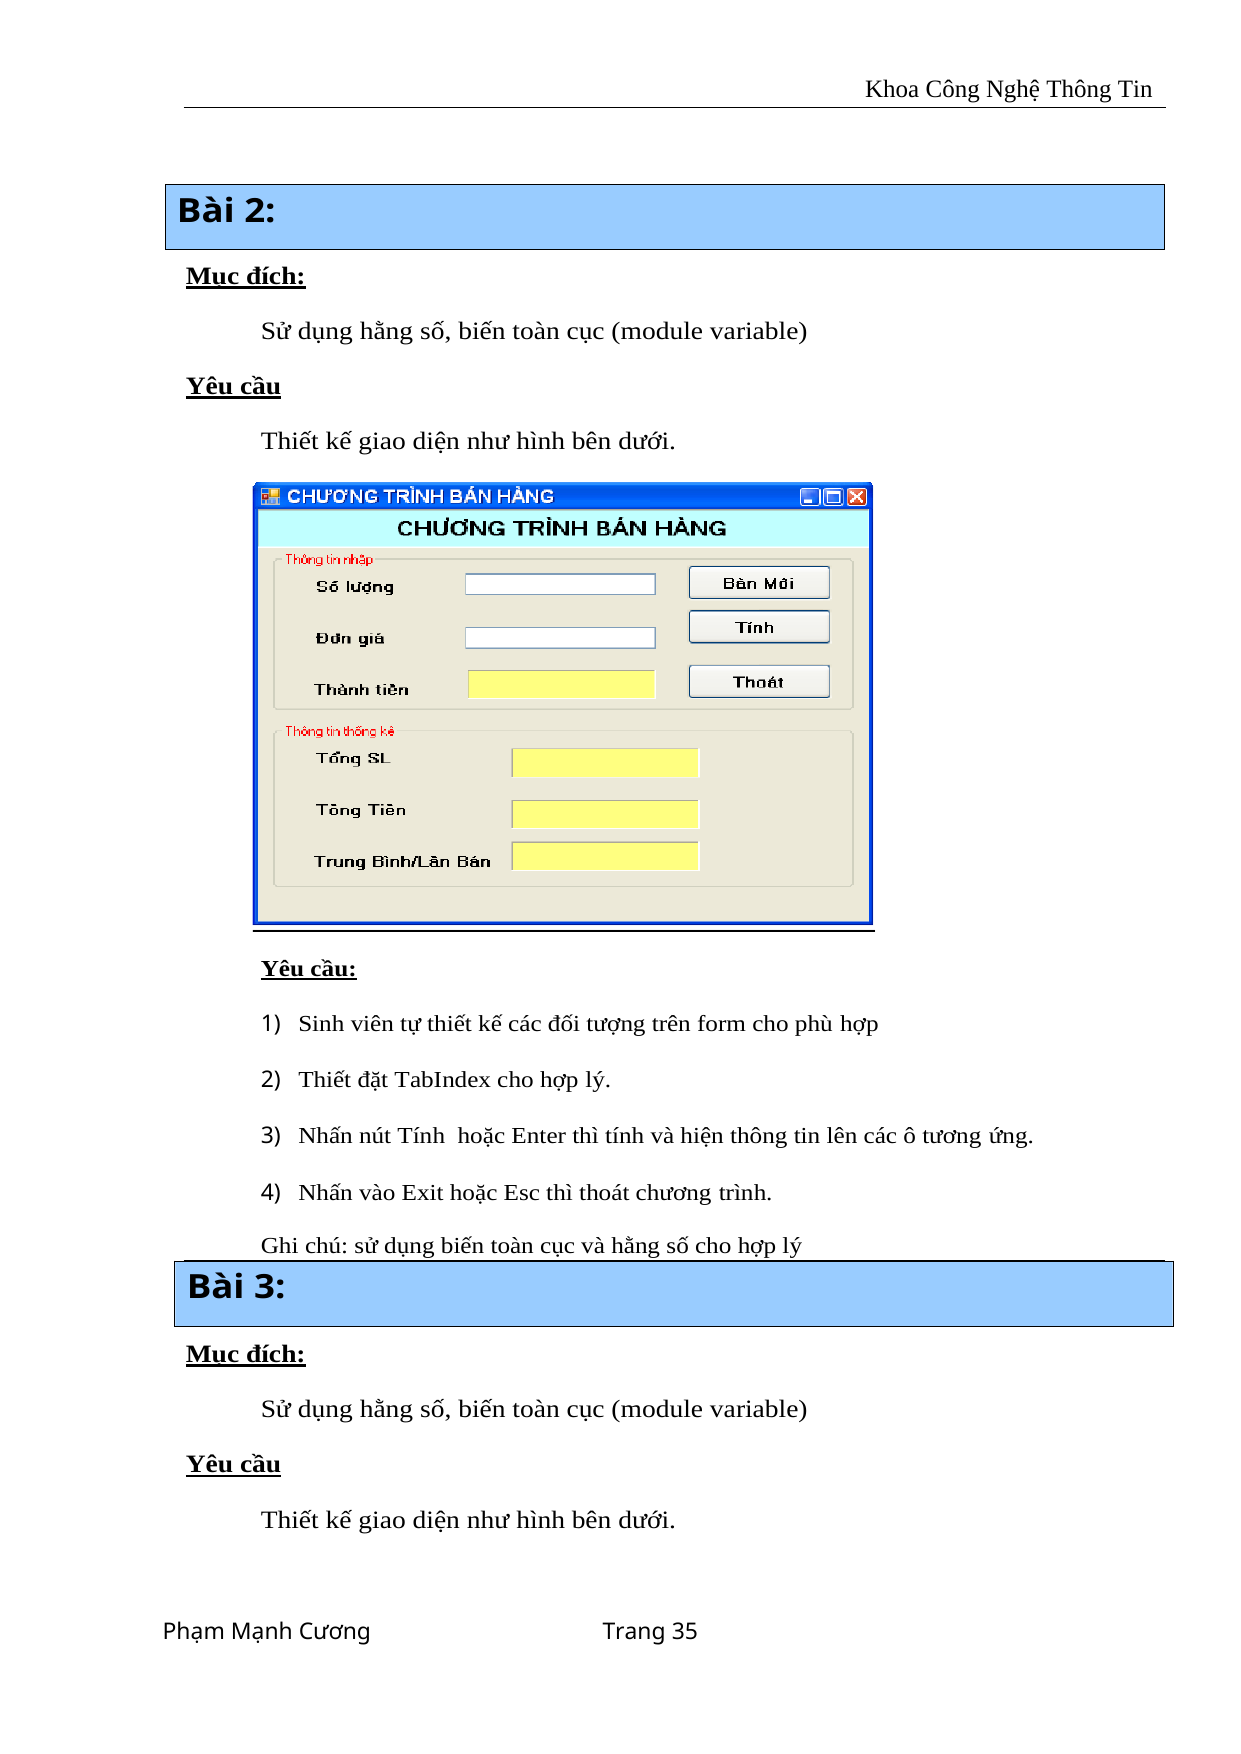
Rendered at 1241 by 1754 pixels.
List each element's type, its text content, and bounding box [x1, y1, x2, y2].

text Thiết kế giao diện như hình bên dưới. [261, 1505, 1144, 1533]
text Thiết kế giao diện như hình bên dưới. [261, 426, 1144, 455]
list Nhấn vào Exit hoặc Esc thì thoát chương trình. [261, 1176, 1167, 1207]
subtitle Mục đích: [186, 250, 1144, 289]
subtitle Sử dụng hằng số, biến toàn cục (module variable) [261, 1394, 1144, 1423]
picture [251, 482, 876, 932]
text Ghi chú: sử dụng biến toàn cục và hằng số cho hợp lý [261, 1232, 1144, 1258]
list Sinh viên tự thiết kế các đối tượng trên form cho phù hợp [261, 1006, 1167, 1038]
list Nhấn nút Tính hoặc Enter thì tính và hiện thông tin lên các ô tương ứng. [261, 1119, 1167, 1150]
subtitle Mục đích: [186, 1339, 1144, 1368]
subtitle Yêu cầu: [261, 955, 1144, 981]
text Yêu cầu [186, 1449, 1144, 1478]
list Thiết đặt TabIndex cho hợp lý. [261, 1063, 1167, 1094]
text Yêu cầu [186, 371, 1144, 400]
subtitle Sử dụng hằng số, biến toàn cục (module variable) [261, 316, 1144, 345]
